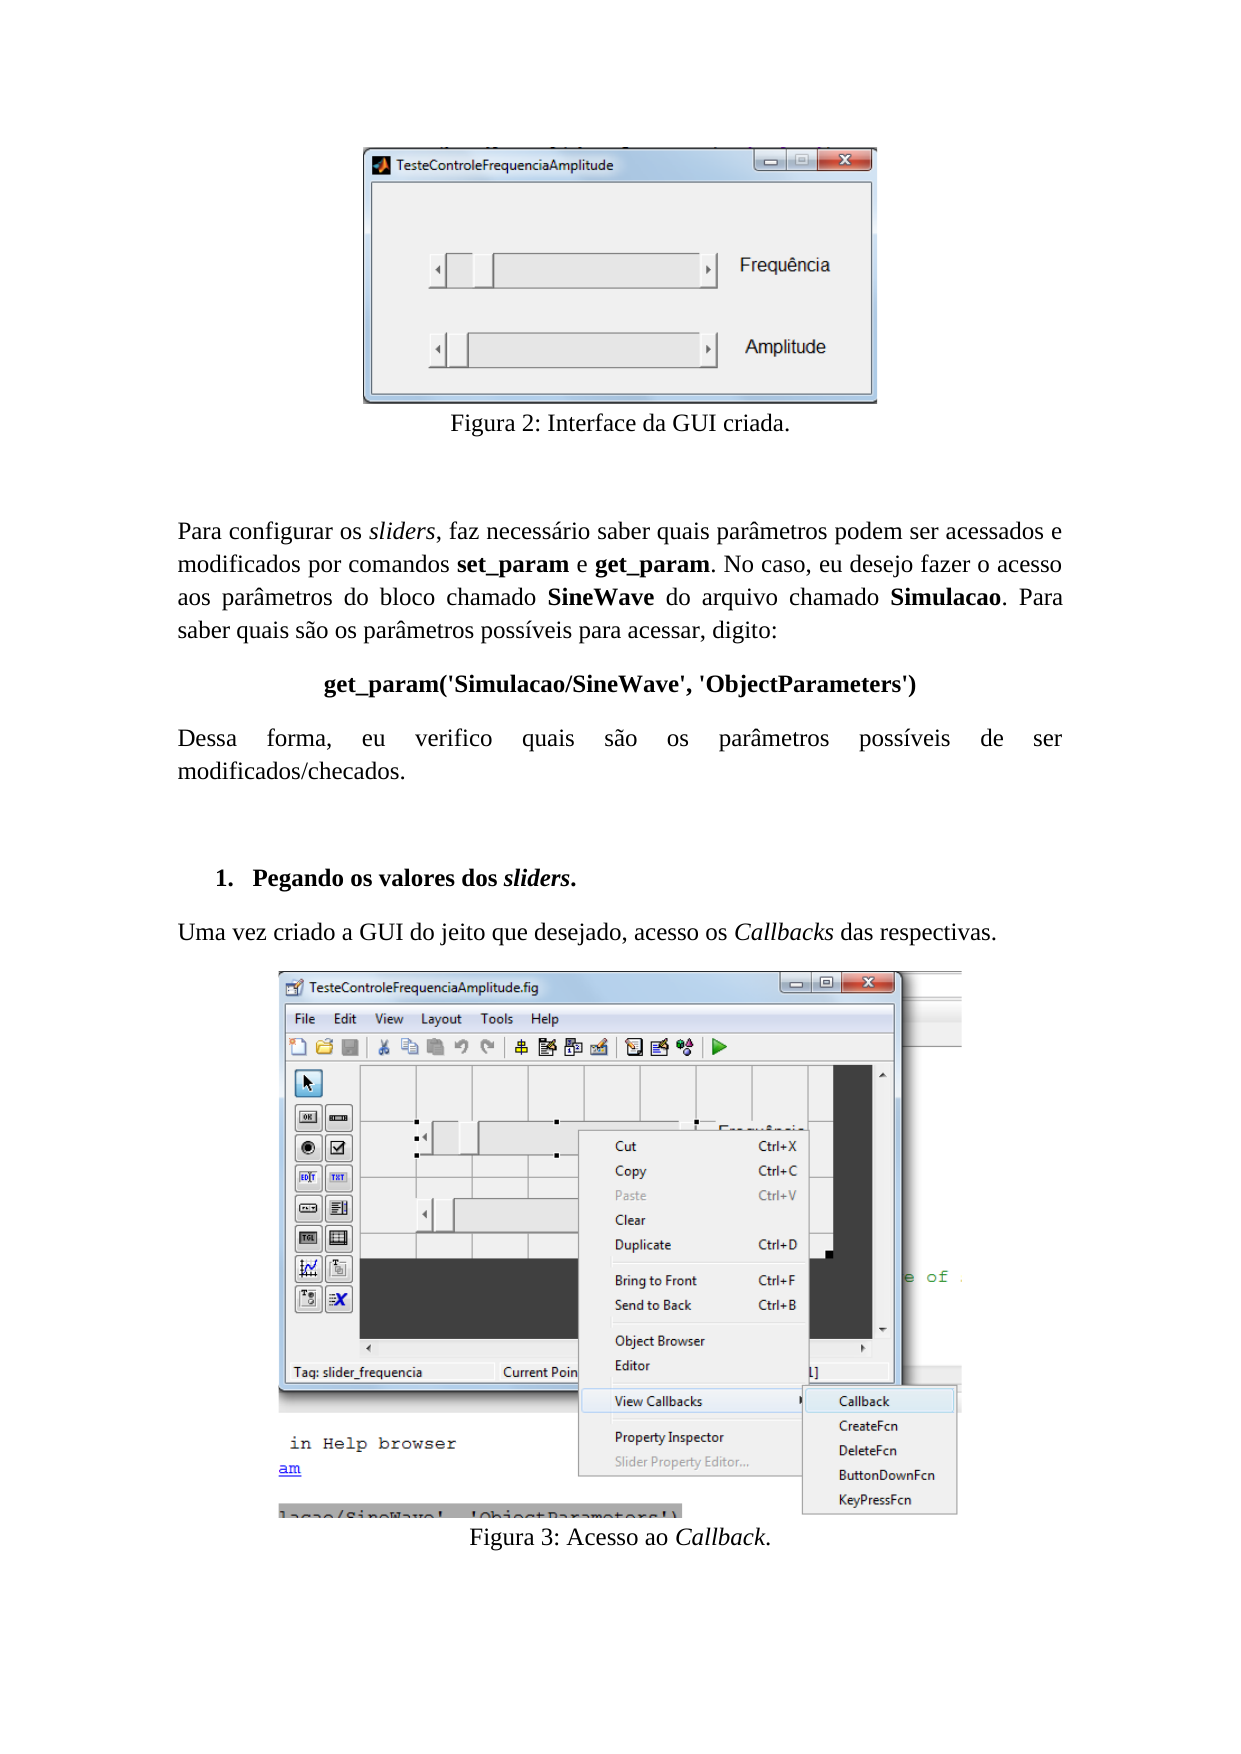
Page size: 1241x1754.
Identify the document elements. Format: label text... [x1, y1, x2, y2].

text Uma vez criado a GUI do jeito que desejado, acesso os Callbacks das respectivas. [177, 917, 1063, 946]
text Dessa forma, eu verifico quais são os parâmetros possíveis de ser modificados/checados. [177, 723, 1063, 784]
text get_param('Simulacao/SineWave', 'ObjectParameters') [177, 669, 1063, 698]
text Para configurar os sliders, faz necessário saber quais parâmetros podem ser acessados e modificados por comandos set_param e get_param. No caso, eu desejo fazer o acesso aos parâmetros do bloco chamado SineWave do arquivo chamado Simulacao. Para saber quais são os parâmetros possíveis para acessar, digito: [177, 516, 1063, 644]
text Figura 3: Acesso ao Callback. [177, 1522, 1063, 1551]
text Figura 2: Interface da GUI criada. [177, 408, 1063, 437]
picture [278, 971, 962, 1518]
picture [363, 147, 878, 404]
list Pegando os valores dos sliders. [215, 863, 1063, 892]
